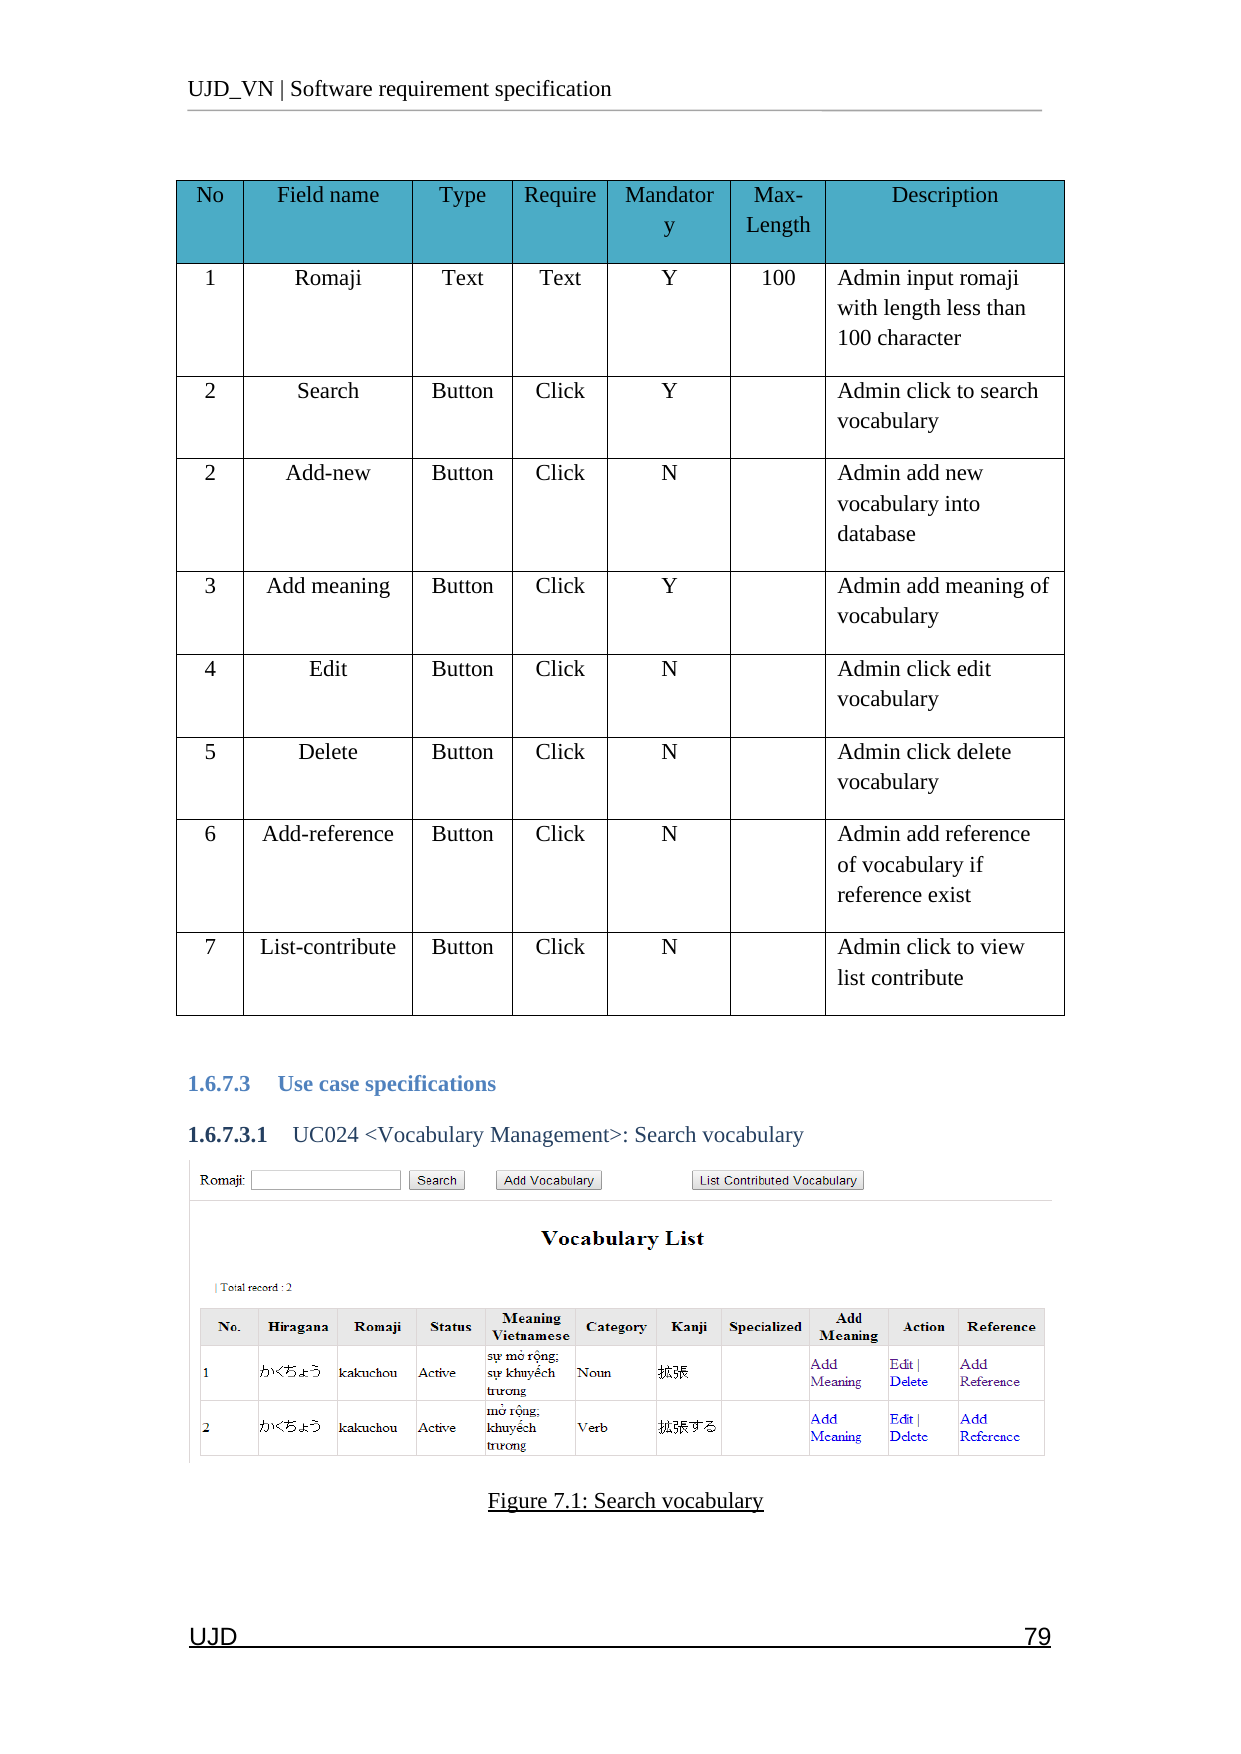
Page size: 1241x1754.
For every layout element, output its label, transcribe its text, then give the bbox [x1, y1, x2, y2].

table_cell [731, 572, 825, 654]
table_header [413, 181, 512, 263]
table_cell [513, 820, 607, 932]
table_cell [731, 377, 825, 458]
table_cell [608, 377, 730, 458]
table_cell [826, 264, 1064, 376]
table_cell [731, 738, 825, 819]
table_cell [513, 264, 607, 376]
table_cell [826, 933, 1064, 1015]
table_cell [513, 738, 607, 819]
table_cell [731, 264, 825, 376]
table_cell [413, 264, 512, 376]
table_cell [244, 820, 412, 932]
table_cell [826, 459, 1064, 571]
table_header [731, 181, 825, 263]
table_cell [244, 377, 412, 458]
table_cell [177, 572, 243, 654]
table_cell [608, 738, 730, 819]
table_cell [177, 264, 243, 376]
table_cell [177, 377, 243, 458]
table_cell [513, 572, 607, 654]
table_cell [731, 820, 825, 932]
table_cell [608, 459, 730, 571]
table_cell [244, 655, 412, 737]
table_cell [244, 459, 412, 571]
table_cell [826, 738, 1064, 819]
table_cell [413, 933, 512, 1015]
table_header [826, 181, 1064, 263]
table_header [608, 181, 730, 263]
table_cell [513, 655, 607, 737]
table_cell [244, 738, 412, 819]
text Figure 7.1: Search vocabulary [187, 1488, 1053, 1514]
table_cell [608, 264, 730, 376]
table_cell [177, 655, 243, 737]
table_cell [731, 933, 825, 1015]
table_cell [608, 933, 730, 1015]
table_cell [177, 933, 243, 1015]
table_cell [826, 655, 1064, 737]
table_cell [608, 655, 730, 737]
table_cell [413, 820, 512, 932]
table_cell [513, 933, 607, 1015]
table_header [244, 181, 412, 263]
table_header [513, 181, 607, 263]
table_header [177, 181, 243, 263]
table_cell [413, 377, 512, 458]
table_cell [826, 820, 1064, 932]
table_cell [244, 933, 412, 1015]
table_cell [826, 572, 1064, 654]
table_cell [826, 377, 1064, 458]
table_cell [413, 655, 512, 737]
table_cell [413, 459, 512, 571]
picture [187, 1151, 1052, 1463]
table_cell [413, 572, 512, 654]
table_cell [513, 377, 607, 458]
subtitle UC024 <Vocabulary Management>: Search vocabulary [187, 1121, 1053, 1147]
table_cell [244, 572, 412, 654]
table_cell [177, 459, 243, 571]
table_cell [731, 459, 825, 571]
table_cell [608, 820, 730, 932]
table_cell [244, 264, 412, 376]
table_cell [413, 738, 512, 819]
subtitle Use case specifications [187, 1070, 1053, 1096]
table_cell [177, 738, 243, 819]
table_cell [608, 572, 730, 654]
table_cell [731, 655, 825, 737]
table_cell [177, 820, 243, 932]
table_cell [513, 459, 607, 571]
